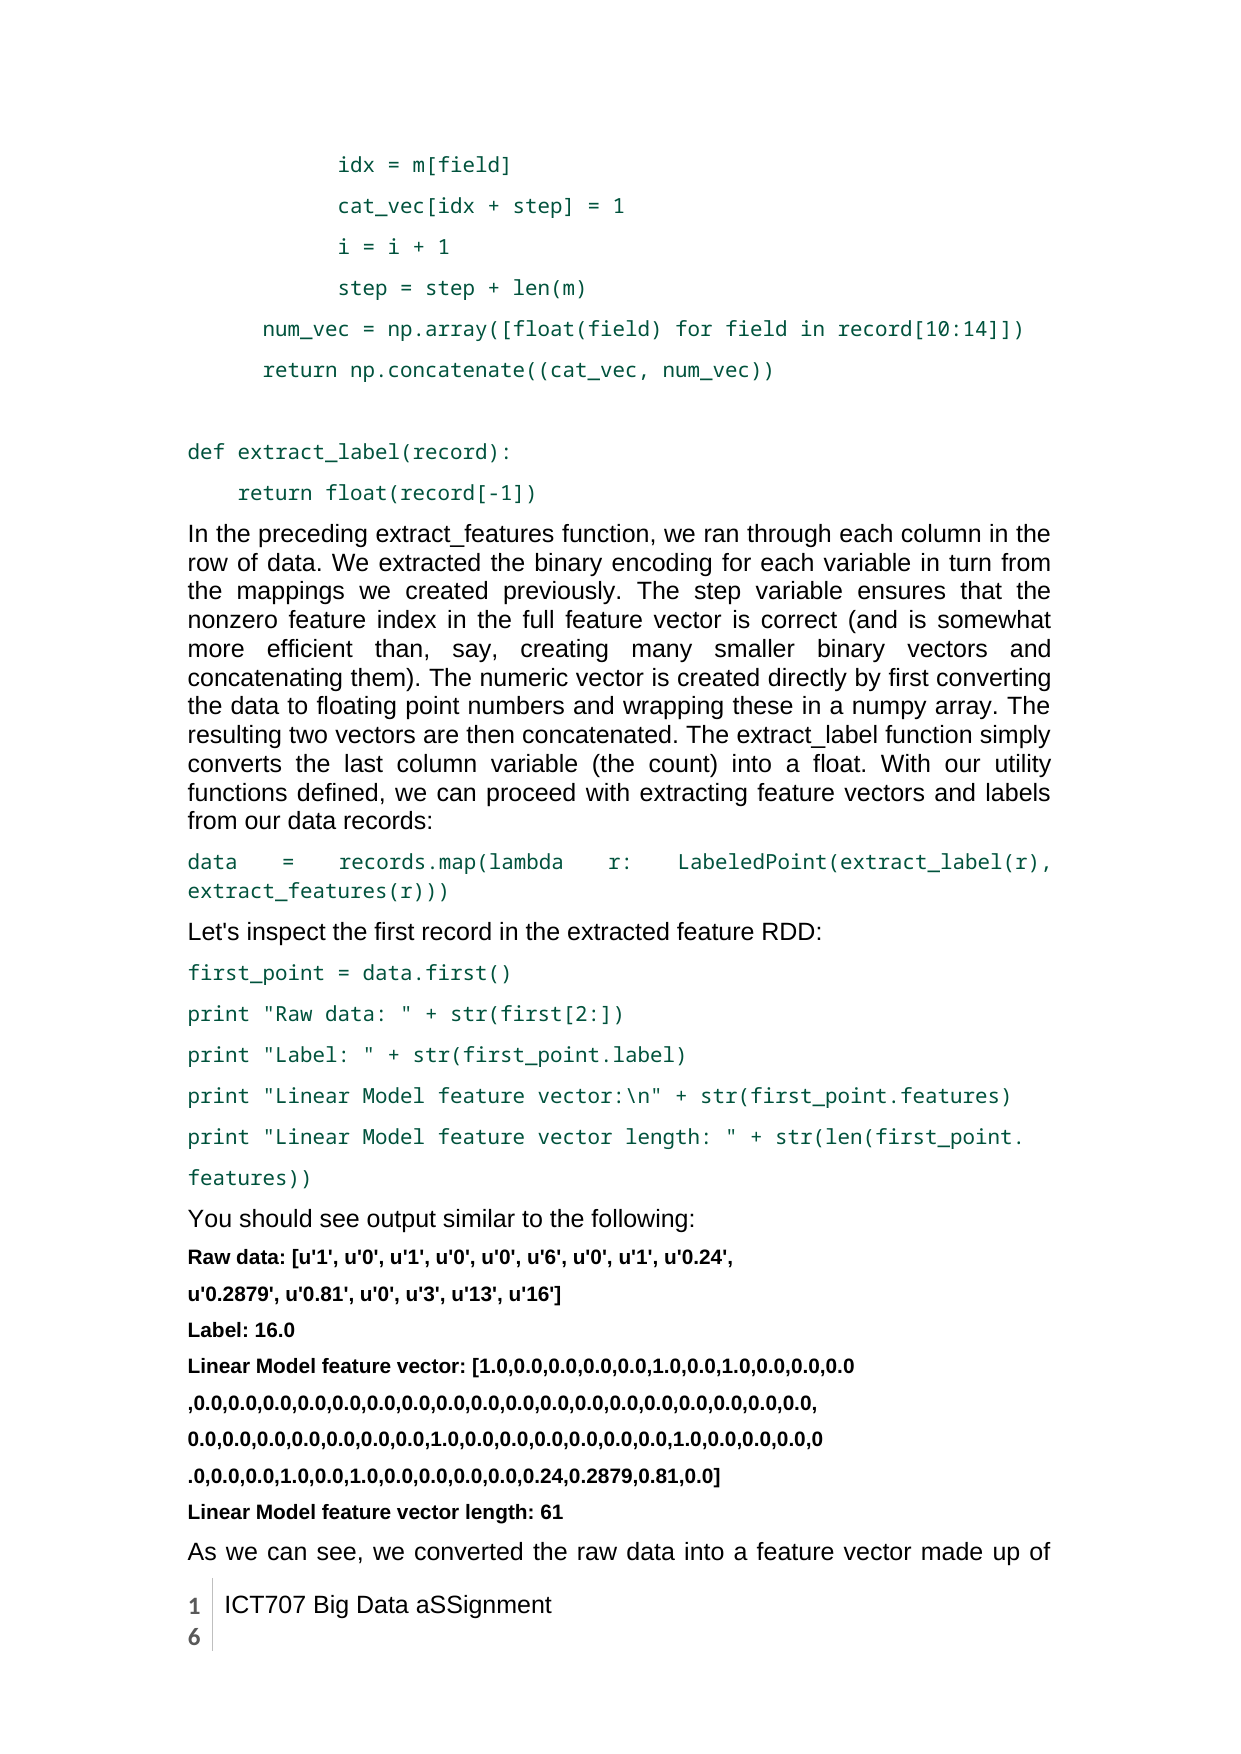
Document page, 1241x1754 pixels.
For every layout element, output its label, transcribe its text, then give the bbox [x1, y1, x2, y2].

text In the preceding extract_features function, we ran through each column in the row of data. We extracted the binary encoding for each variable in turn from the mappings we created previously. The step variable ensures that the nonzero feature index in the full feature vector is correct (and is somewhat more efficient than, say, creating many smaller binary vectors and concatenating them). The numeric vector is created directly by first converting the data to floating point numbers and wrapping these in a numpy array. The resulting two vectors are then concatenated. The extract_label function simply converts the last column variable (the count) into a float. With our utility functions defined, we can proceed with extracting feature vectors and labels from our data records: [187, 519, 1053, 835]
text Raw data: [u'1', u'0', u'1', u'0', u'0', u'6', u'0', u'1', u'0.24', [187, 1245, 1053, 1269]
text .0,0.0,0.0,1.0,0.0,1.0,0.0,0.0,0.0,0.0,0.24,0.2879,0.81,0.0] [187, 1464, 1053, 1488]
text You should see output similar to the following: [187, 1204, 1053, 1232]
text ,0.0,0.0,0.0,0.0,0.0,0.0,0.0,0.0,0.0,0.0,0.0,0.0,0.0,0.0,0.0,0.0,0.0,0.0, [187, 1391, 1053, 1415]
text return float(record[-1]) [187, 478, 1053, 506]
text 0.0,0.0,0.0,0.0,0.0,0.0,0.0,1.0,0.0,0.0,0.0,0.0,0.0,0.0,1.0,0.0,0.0,0.0,0 [187, 1427, 1053, 1451]
text print "Label: " + str(first_point.label) [187, 1040, 1053, 1068]
text print "Raw data: " + str(first[2:]) [187, 999, 1053, 1027]
text num_vec = np.array([float(field) for field in record[10:14]]) [187, 314, 1053, 342]
text def extract_label(record): [187, 437, 1053, 465]
text u'0.2879', u'0.81', u'0', u'3', u'13', u'16'] [187, 1281, 1053, 1305]
text i = i + 1 [262, 232, 1053, 260]
text data = records.map(lambda r: LabeledPoint(extract_label(r), extract_features(r))) [187, 847, 1053, 904]
text Label: 16.0 [187, 1318, 1053, 1342]
text print "Linear Model feature vector length: " + str(len(first_point. [187, 1122, 1053, 1150]
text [187, 1537, 1053, 1565]
text cat_vec[idx + step] = 1 [262, 191, 1053, 219]
text step = step + len(m) [262, 273, 1053, 301]
text print "Linear Model feature vector:\n" + str(first_point.features) [187, 1081, 1053, 1109]
text Linear Model feature vector length: 61 [187, 1500, 1053, 1524]
text return np.concatenate((cat_vec, num_vec)) [187, 355, 1053, 383]
text idx = m[field] [262, 150, 1053, 178]
text features)) [187, 1163, 1053, 1191]
text Linear Model feature vector: [1.0,0.0,0.0,0.0,0.0,1.0,0.0,1.0,0.0,0.0,0.0 [187, 1354, 1053, 1378]
text Let's inspect the first record in the extracted feature RDD: [187, 917, 1053, 946]
text first_point = data.first() [187, 958, 1053, 987]
